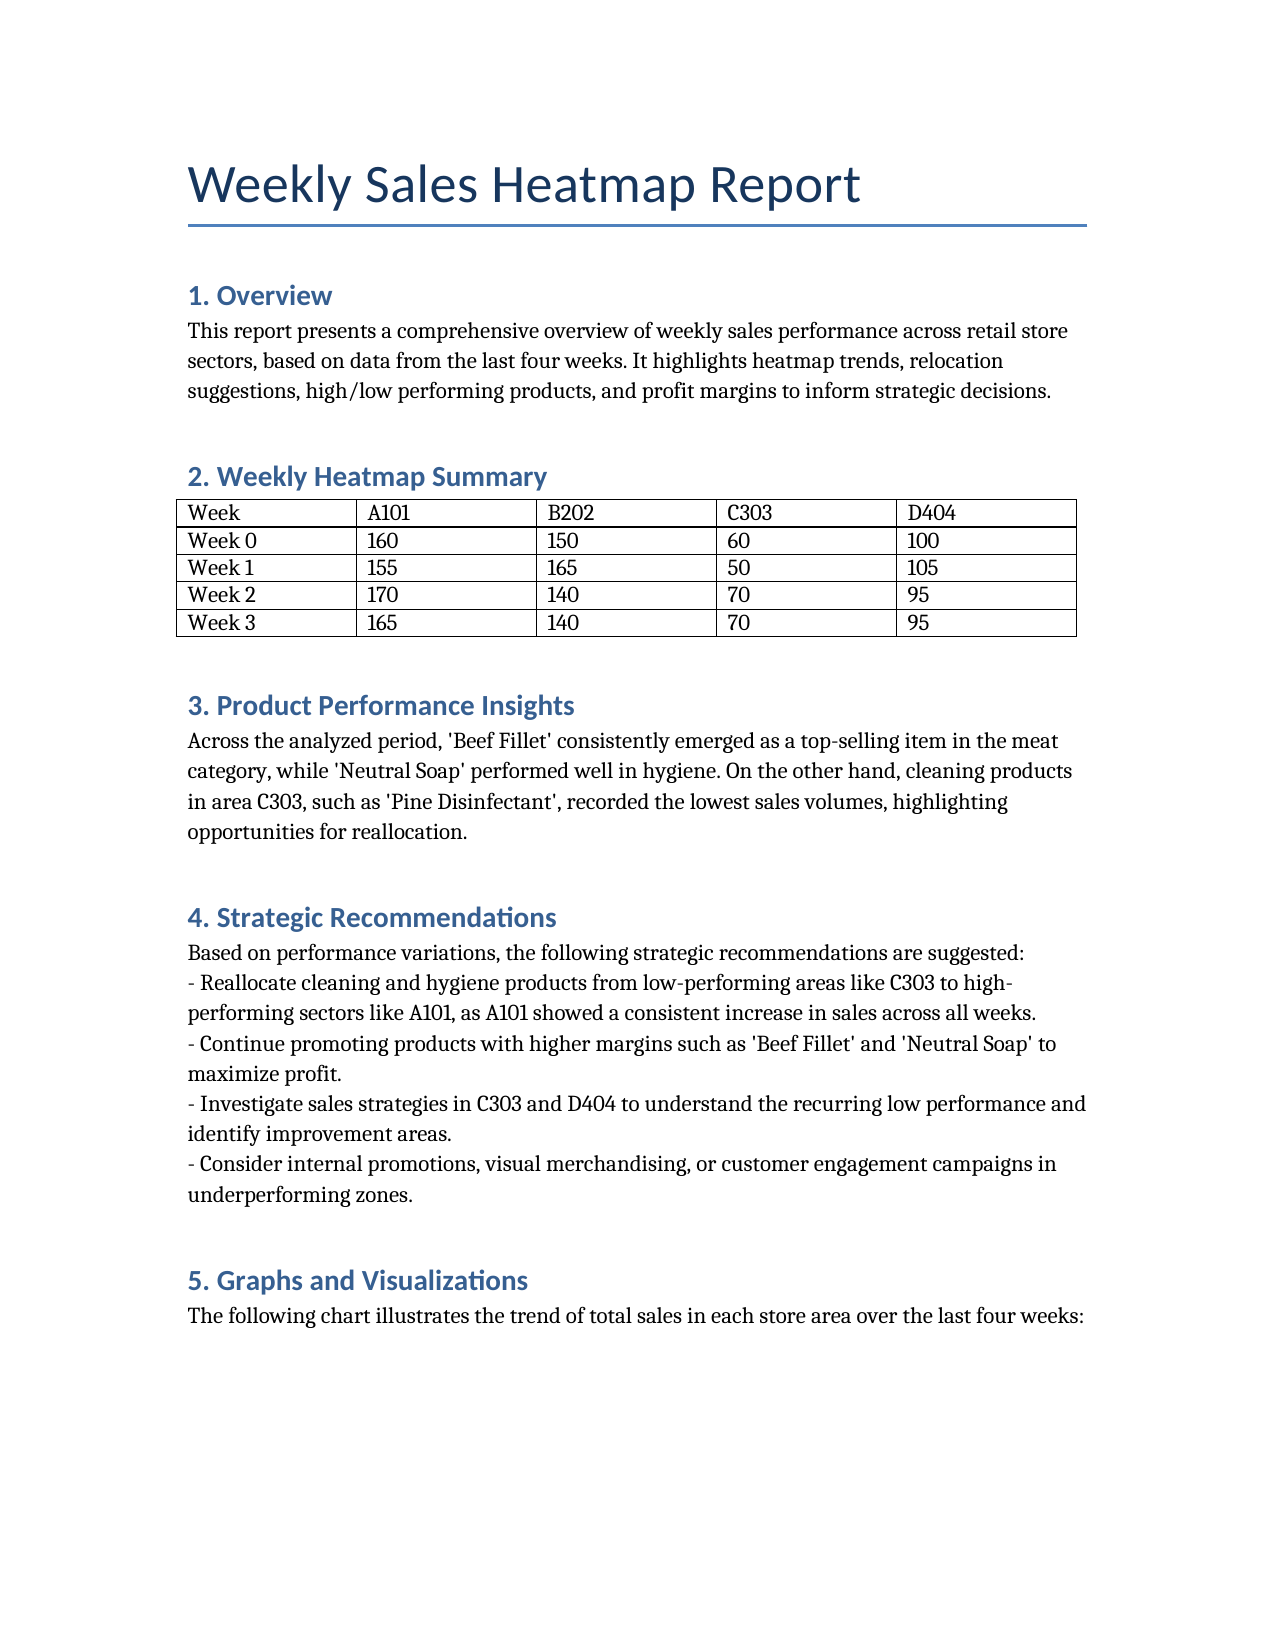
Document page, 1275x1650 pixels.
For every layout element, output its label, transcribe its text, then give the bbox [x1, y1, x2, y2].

table_cell Week 0 [177, 528, 356, 554]
table_cell 95 [897, 582, 1076, 609]
text Based on performance variations, the following strategic recommendations are suggested: - Reallocate cleaning and hygiene products from low-performing areas like C303 to high-performing sectors like A101, as A101 showed a consistent increase in sales across all weeks. - Continue promoting products with higher margins such as 'Beef Fillet' and 'Neutral Soap' to maximize profit. - Investigate sales strategies in C303 and D404 to understand the recurring low performance and identify improvement areas. - Consider internal promotions, visual merchandising, or customer engagement campaigns in underperforming zones. [187, 940, 1087, 1208]
table_cell 140 [537, 582, 716, 609]
subtitle 1. Overview [187, 277, 1087, 312]
table_cell 140 [537, 610, 716, 636]
subtitle 4. Strategic Recommendations [187, 899, 1087, 934]
table_cell 100 [897, 528, 1076, 554]
table_cell Week 2 [177, 582, 356, 609]
subtitle 2. Weekly Heatmap Summary [187, 458, 1087, 494]
table_cell 160 [357, 528, 536, 554]
table_cell 50 [717, 555, 896, 581]
table_cell 70 [717, 610, 896, 636]
text This report presents a comprehensive overview of weekly sales performance across retail store sectors, based on data from the last four weeks. It highlights heatmap trends, relocation suggestions, high/low performing products, and profit margins to inform strategic decisions. [187, 317, 1087, 404]
table_cell 165 [537, 555, 716, 581]
table_header C303 [717, 500, 896, 526]
title Weekly Sales Heatmap Report [187, 150, 1087, 227]
table_header Week [177, 500, 356, 526]
table_cell 165 [357, 610, 536, 636]
text Across the analyzed period, 'Beef Fillet' consistently emerged as a top-selling item in the meat category, while 'Neutral Soap' performed well in hygiene. On the other hand, cleaning products in area C303, such as 'Pine Disinfectant', recorded the lowest sales volumes, highlighting opportunities for reallocation. [187, 728, 1087, 845]
table_cell Week 1 [177, 555, 356, 581]
subtitle 3. Product Performance Insights [187, 687, 1087, 723]
table_cell 150 [537, 528, 716, 554]
table_cell Week 3 [177, 610, 356, 636]
table_cell 170 [357, 582, 536, 609]
table_cell 95 [897, 610, 1076, 636]
text The following chart illustrates the trend of total sales in each store area over the last four weeks: [187, 1303, 1087, 1329]
table_cell 155 [357, 555, 536, 581]
table_cell 60 [717, 528, 896, 554]
table_cell 105 [897, 555, 1076, 581]
table_cell 70 [717, 582, 896, 609]
subtitle 5. Graphs and Visualizations [187, 1262, 1087, 1297]
table_header D404 [897, 500, 1076, 526]
table_header B202 [537, 500, 716, 526]
table_header A101 [357, 500, 536, 526]
